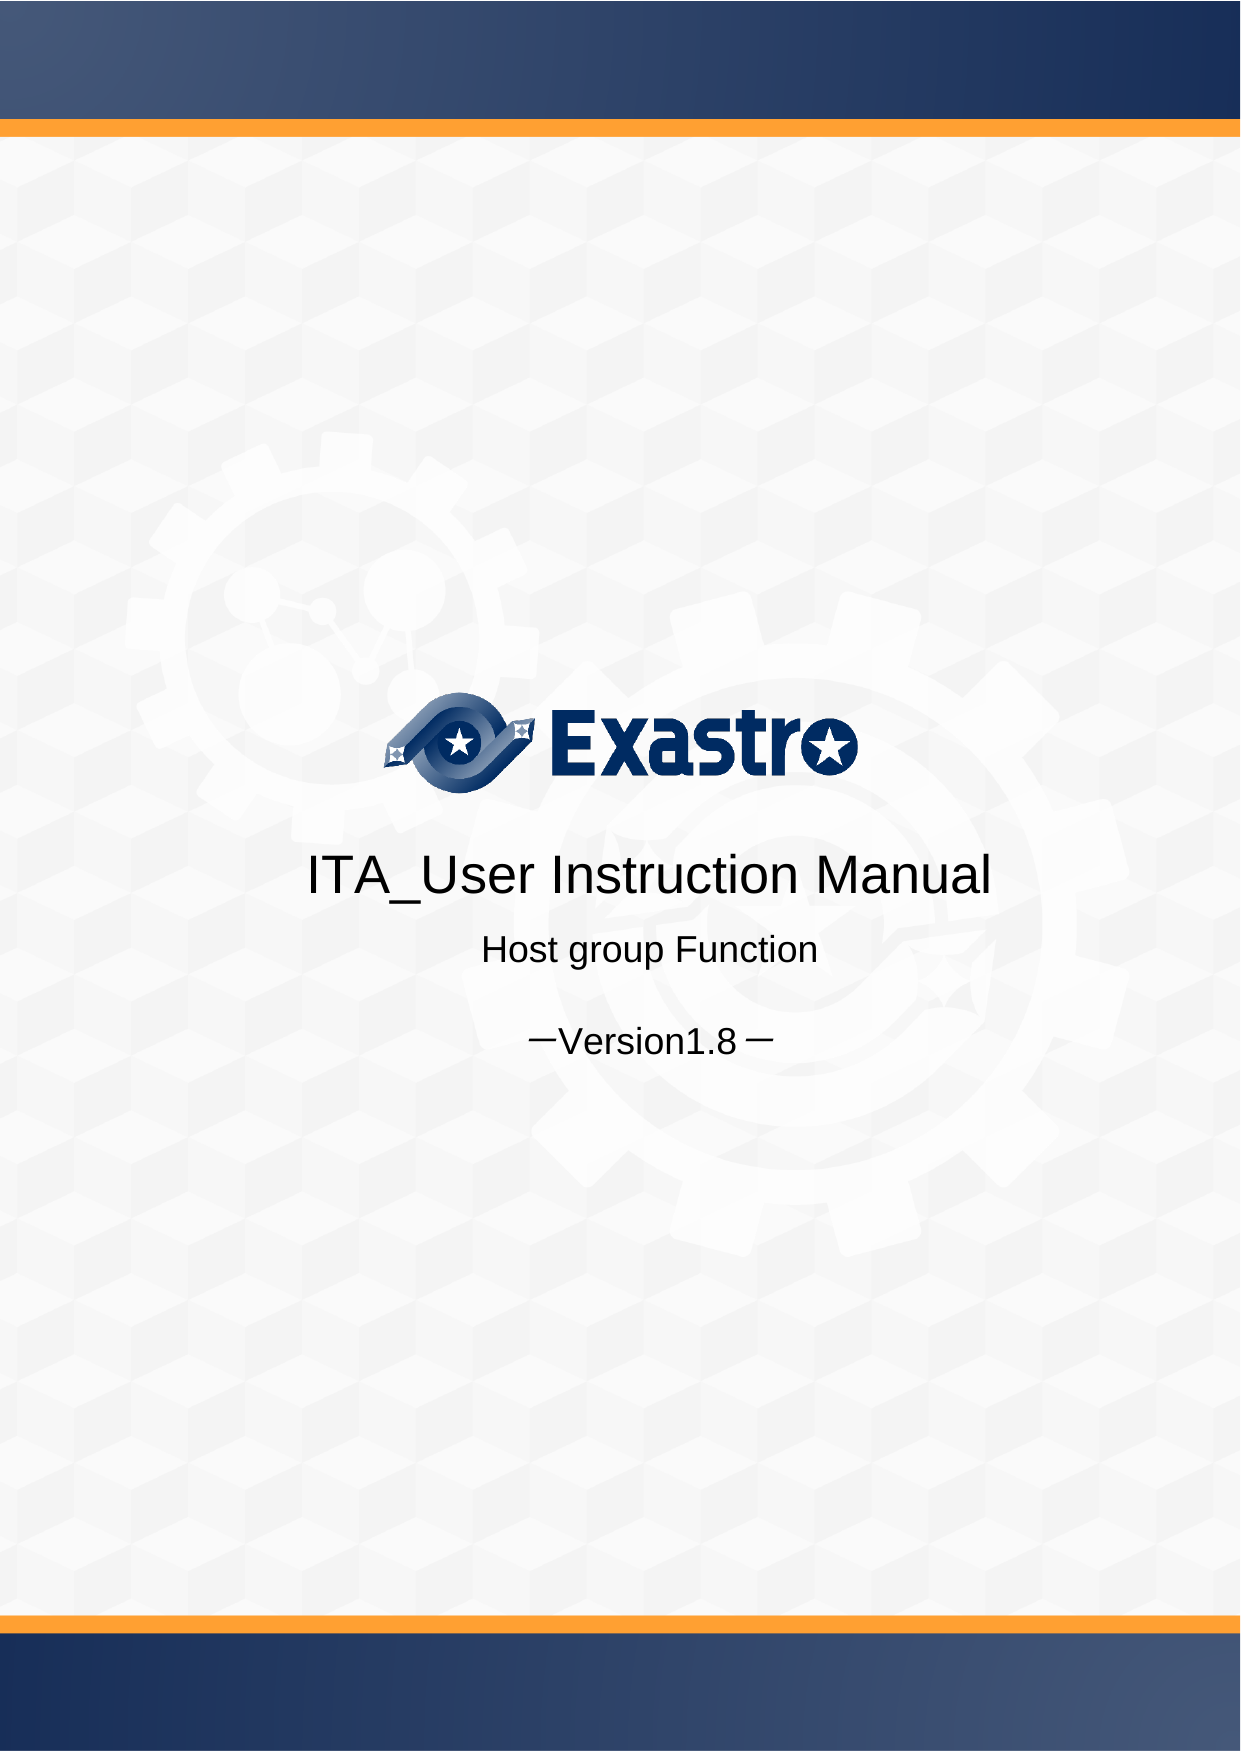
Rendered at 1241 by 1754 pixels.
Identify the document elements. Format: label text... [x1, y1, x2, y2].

text Host group Function [148, 918, 1152, 978]
text ITA_User Instruction Manual [148, 829, 1152, 918]
picture [0, 1, 1241, 1751]
text －Version1.8－ [148, 1008, 1152, 1067]
